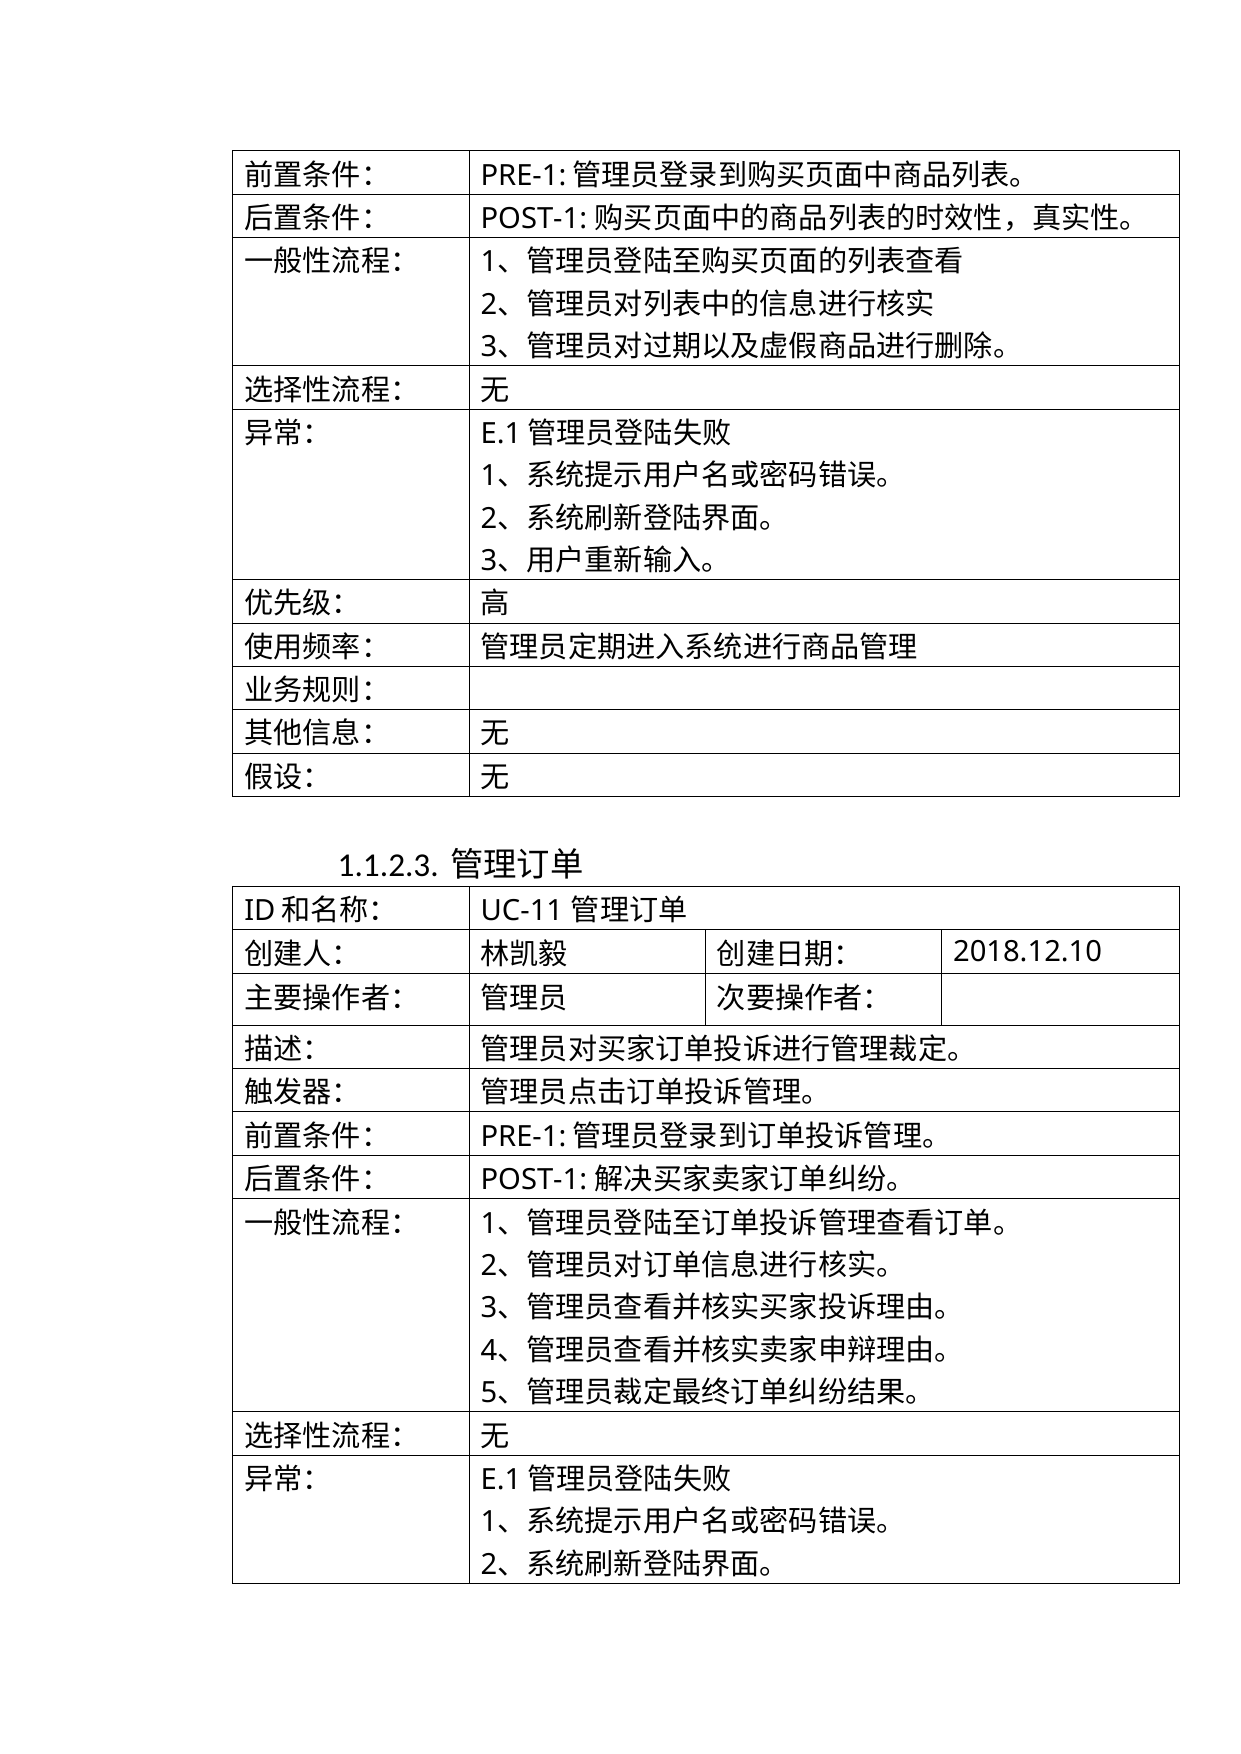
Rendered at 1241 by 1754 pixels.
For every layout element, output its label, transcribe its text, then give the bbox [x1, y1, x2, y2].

table_cell 无 [470, 366, 1179, 408]
table_cell 一般性流程： [233, 238, 469, 365]
table_cell 其他信息： [233, 710, 469, 752]
table_cell 后置条件： [233, 1156, 469, 1198]
table_cell 主要操作者： [233, 974, 469, 1024]
table_cell 描述： [233, 1026, 469, 1068]
list 管理订单 [337, 837, 1090, 886]
table_cell 异常： [233, 1456, 469, 1583]
table_cell POST-1: 解决买家卖家订单纠纷。 [470, 1156, 1179, 1198]
table_cell 假设： [233, 754, 469, 796]
table_cell POST-1: 购买页面中的商品列表的时效性，真实性。 [470, 195, 1179, 237]
table_cell 优先级： [233, 580, 469, 622]
table_header ID和名称： [233, 887, 469, 929]
table_cell 选择性流程： [233, 1412, 469, 1454]
table_cell 2018.12.10 [942, 930, 1179, 973]
table_cell E.1管理员登陆失败 1、系统提示用户名或密码错误。 2、系统刷新登陆界面。 3、用户重新输入。 [470, 410, 1179, 579]
table_cell 管理员 [470, 974, 705, 1024]
table_header UC-11 管理订单 [470, 887, 1179, 929]
table_cell 使用频率： [233, 624, 469, 666]
table_cell 管理员对买家订单投诉进行管理裁定。 [470, 1026, 1179, 1068]
table_cell 后置条件： [233, 195, 469, 237]
table_cell [470, 667, 1179, 709]
table_cell 林凯毅 [470, 930, 705, 973]
table_cell 管理员定期进入系统进行商品管理 [470, 624, 1179, 666]
table_cell 触发器： [233, 1069, 469, 1111]
table_cell 高 [470, 580, 1179, 622]
table_cell 无 [470, 710, 1179, 752]
table_cell 管理员点击订单投诉管理。 [470, 1069, 1179, 1111]
table_cell 前置条件： [233, 1112, 469, 1155]
table_cell PRE-1: 管理员登录到订单投诉管理。 [470, 1112, 1179, 1155]
table_cell 次要操作者： [706, 974, 941, 1024]
table_cell 异常： [233, 410, 469, 579]
table_cell 1、管理员登陆至购买页面的列表查看 2、管理员对列表中的信息进行核实 3、管理员对过期以及虚假商品进行删除。 [470, 238, 1179, 365]
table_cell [470, 1456, 1179, 1583]
table_cell 一般性流程： [233, 1199, 469, 1411]
table_cell 业务规则： [233, 667, 469, 709]
table_cell 1、管理员登陆至订单投诉管理查看订单。 2、管理员对订单信息进行核实。 3、管理员查看并核实买家投诉理由。 4、管理员查看并核实卖家申辩理由。 5、管理员裁定最终订单纠纷结果。 [470, 1199, 1179, 1411]
table_cell 选择性流程： [233, 366, 469, 408]
table_cell 无 [470, 1412, 1179, 1454]
table_cell 创建日期： [706, 930, 941, 973]
table_cell [942, 974, 1179, 1024]
table_cell 创建人： [233, 930, 469, 973]
table_cell PRE-1: 管理员登录到购买页面中商品列表。 [470, 151, 1179, 193]
table_cell 无 [470, 754, 1179, 796]
table_cell 前置条件： [233, 151, 469, 193]
